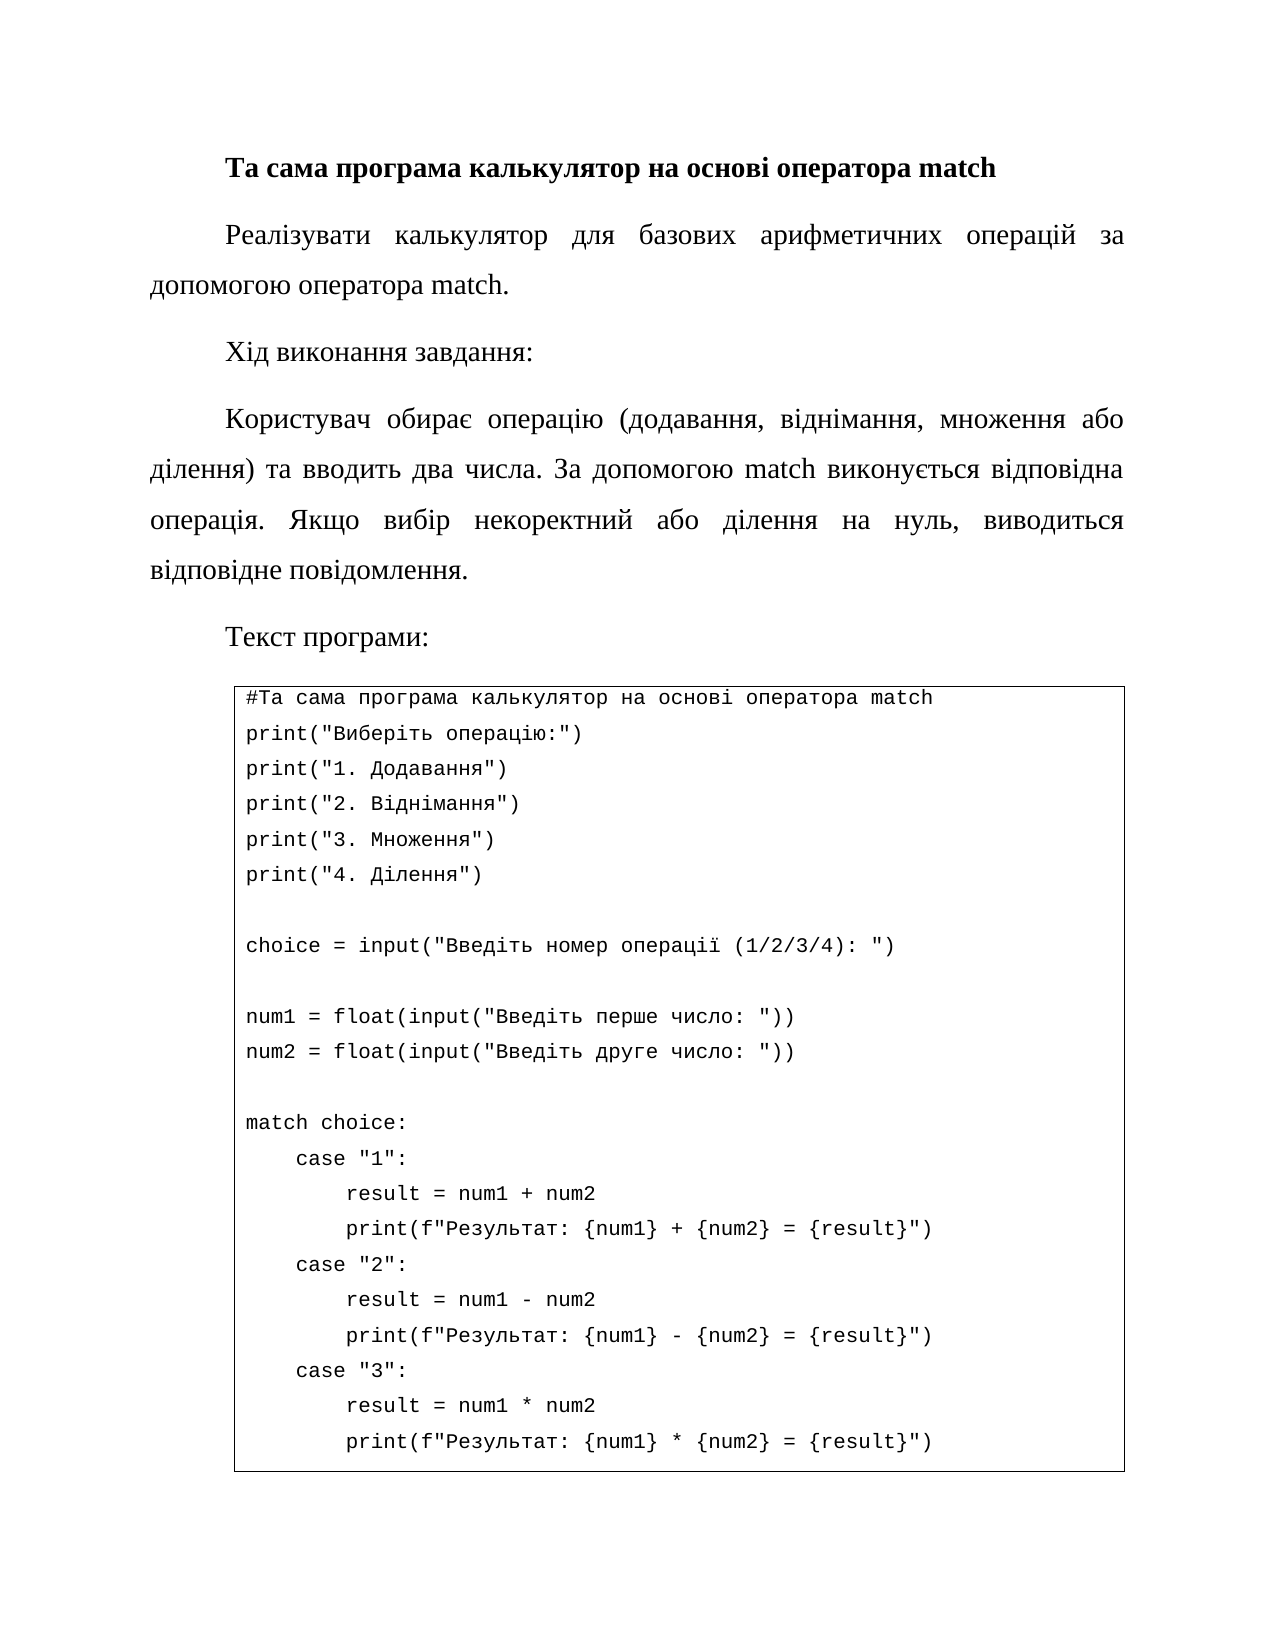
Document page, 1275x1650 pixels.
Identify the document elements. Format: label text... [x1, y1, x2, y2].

text Текст програми: [150, 619, 1125, 653]
text Хід виконання завдання: [150, 334, 1125, 368]
text Та сама програма калькулятор на основі оператора match [150, 150, 1125, 183]
text Реалізувати калькулятор для базових арифметичних операцій за допомогою оператора match. [150, 217, 1125, 301]
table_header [235, 687, 1124, 1471]
text Користувач обирає операцію (додавання, віднімання, множення або ділення) та вводить два числа. За допомогою match виконується відповідна операція. Якщо вибір некоректний або ділення на нуль, виводиться відповідне повідомлення. [150, 401, 1125, 586]
